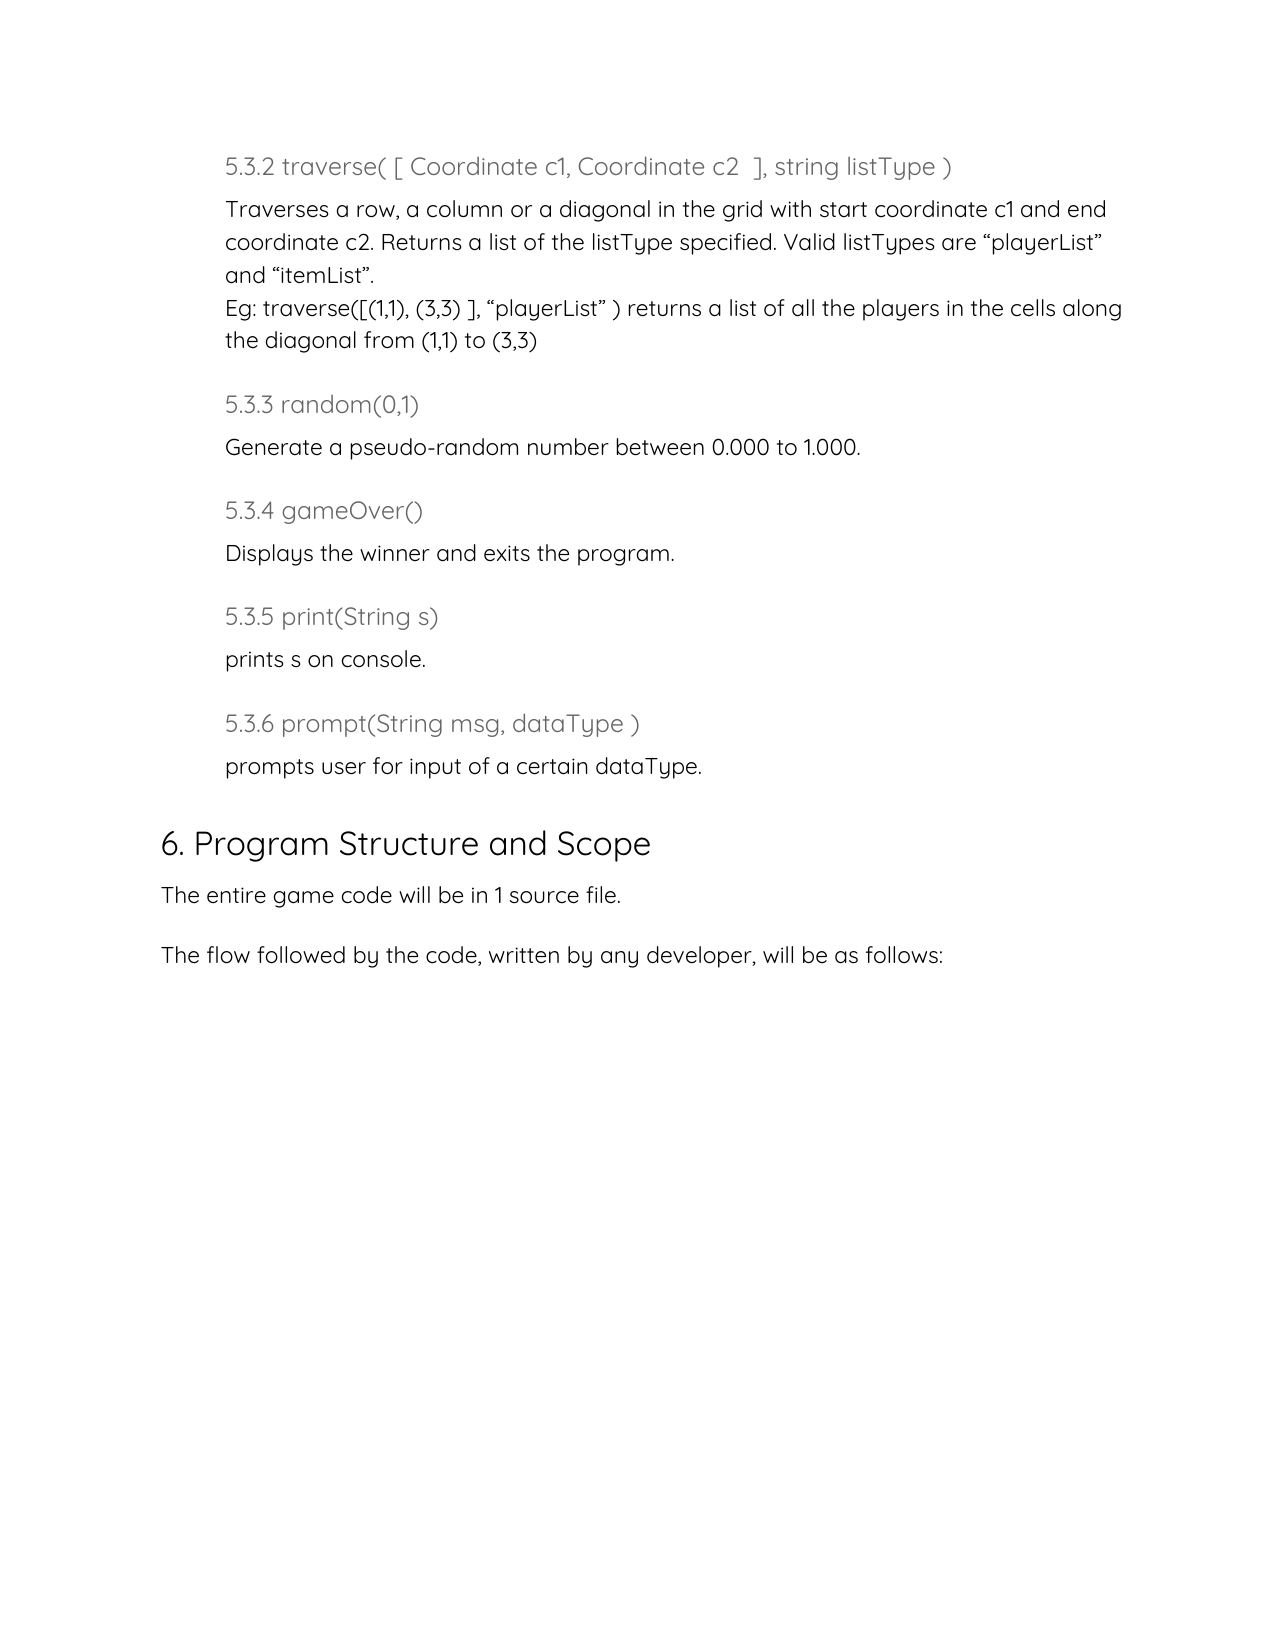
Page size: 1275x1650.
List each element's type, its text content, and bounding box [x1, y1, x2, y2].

subtitle 5.3.6 prompt(String msg, dataType ) [225, 707, 1125, 738]
text The entire game code will be in 1 source file. [160, 880, 1125, 909]
subtitle 5.3.5 print(String s) [225, 601, 1125, 632]
text The flow followed by the code, written by any developer, will be as follows: [160, 941, 1125, 969]
text prints s on console. [225, 645, 1125, 674]
text Eg: traverse([(1,1), (3,3) ], “playerList” ) returns a list of all the players in the cells along the diagonal from (1,1) to (3,3) [225, 293, 1125, 354]
subtitle 5.3.2 traverse( [ Coordinate c1, Coordinate c2 ], string listType ) [225, 150, 1125, 181]
subtitle 6. Program Structure and Scope [160, 822, 1125, 863]
subtitle 5.3.3 random(0,1) [225, 388, 1125, 419]
text Generate a pseudo-random number between 0.000 to 1.000. [225, 432, 1125, 461]
text prompts user for input of a certain dataType. [225, 751, 1125, 780]
subtitle 5.3.4 gameOver() [225, 494, 1125, 526]
text Displays the winner and exits the program. [225, 539, 1125, 567]
text Traverses a row, a column or a diagonal in the grid with start coordinate c1 and end coordinate c2. Returns a list of the listType specified. Valid listTypes are “playerList” and “itemList”. [225, 194, 1125, 289]
